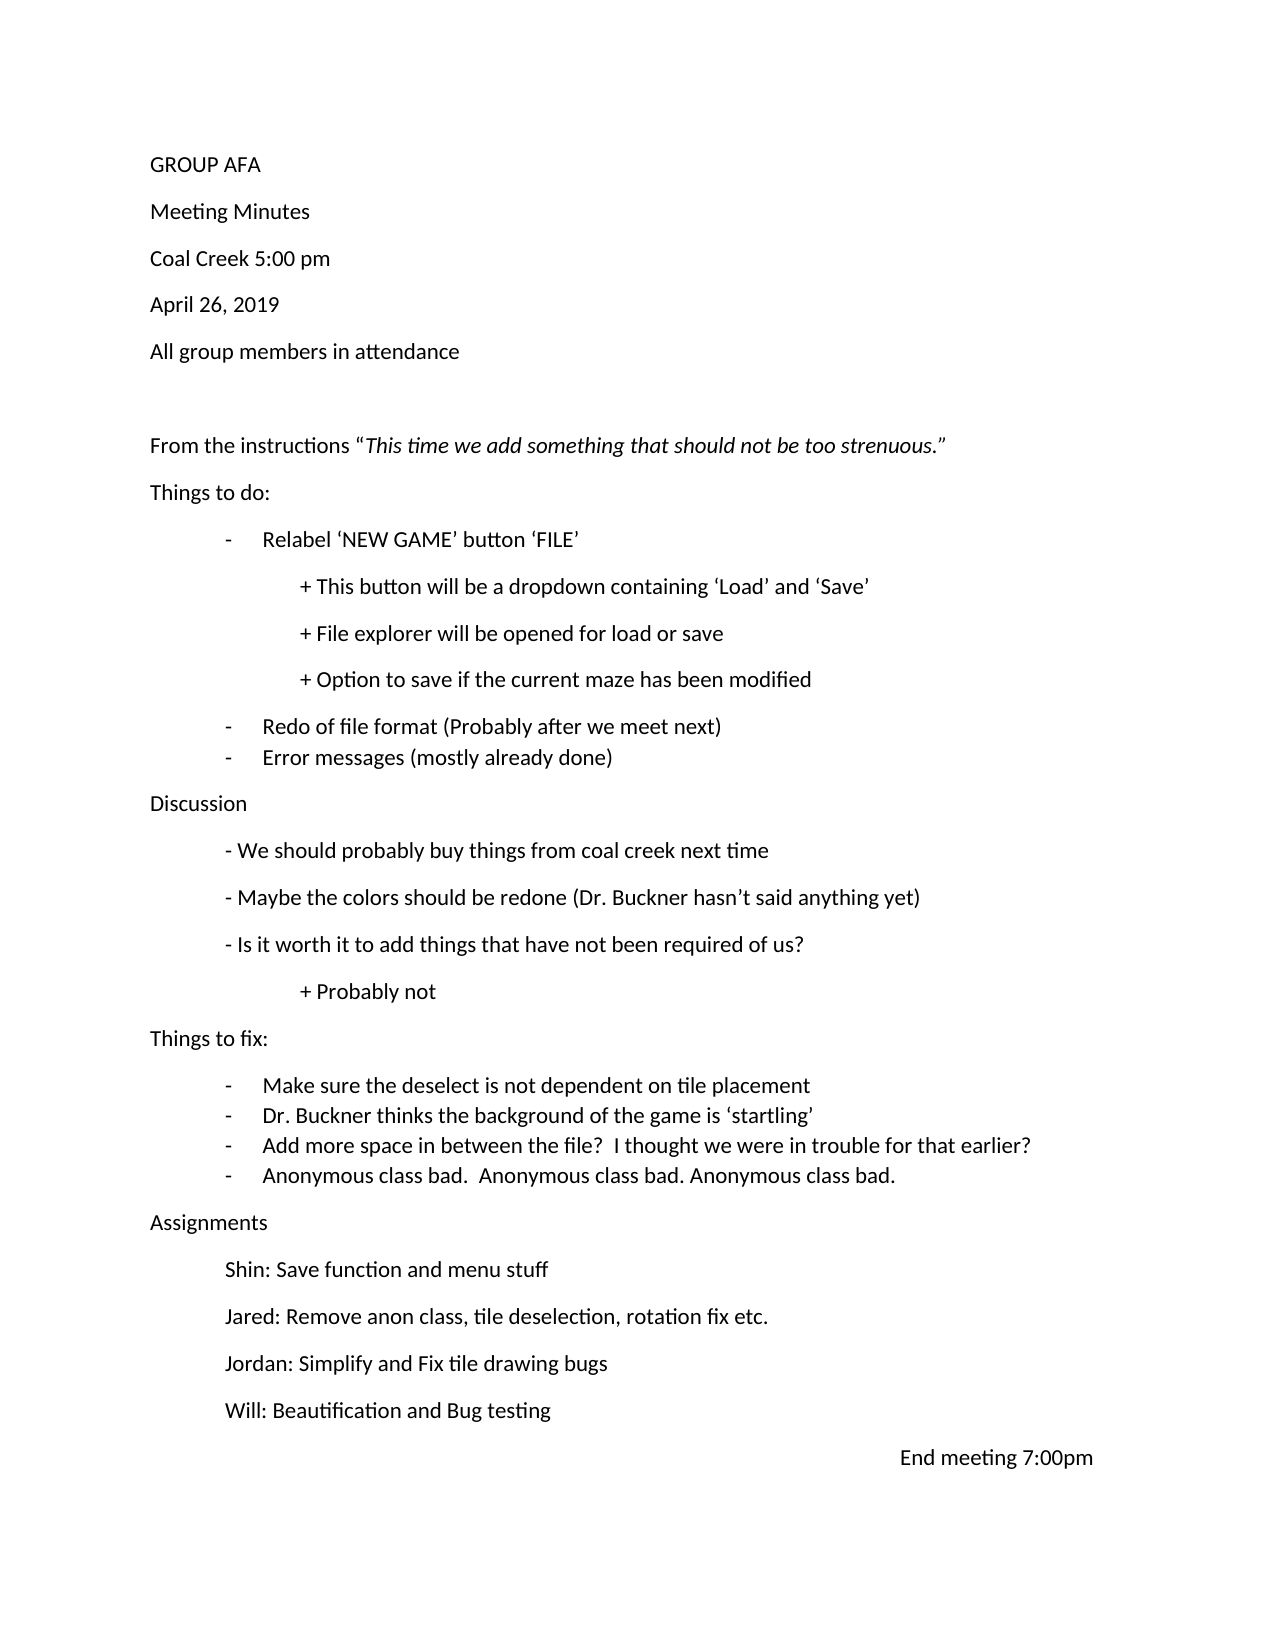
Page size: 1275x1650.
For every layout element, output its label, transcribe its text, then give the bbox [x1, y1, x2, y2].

text Jordan: Simplify and Fix tile drawing bugs [150, 1349, 1125, 1377]
list Redo of file format (Probably after we meet next) [225, 712, 1125, 741]
text End meeting 7:00pm [150, 1443, 1125, 1471]
text Things to fix: [150, 1024, 1125, 1052]
list Relabel ‘NEW GAME’ button ‘FILE’ [225, 525, 1125, 553]
list Anonymous class bad. Anonymous class bad. Anonymous class bad. [225, 1161, 1125, 1189]
text GROUP AFA [150, 150, 1125, 178]
text Meeting Minutes [150, 197, 1125, 225]
list Make sure the deselect is not dependent on tile placement [225, 1071, 1125, 1099]
text + Option to save if the current maze has been modified [150, 666, 1125, 694]
text April 26, 2019 [150, 291, 1125, 319]
text All group members in attendance [150, 337, 1125, 366]
text Coal Creek 5:00 pm [150, 244, 1125, 272]
text + Probably not [150, 977, 1125, 1005]
text Will: Beautification and Bug testing [150, 1396, 1125, 1424]
text Discussion [150, 789, 1125, 818]
list Dr. Buckner thinks the background of the game is ‘startling’ [225, 1101, 1125, 1129]
text From the instructions “This time we add something that should not be too strenuous.” [150, 431, 1125, 459]
text Assignments [150, 1208, 1125, 1236]
text Jared: Remove anon class, tile deselection, rotation fix etc. [150, 1302, 1125, 1330]
text Shin: Save function and menu stuff [150, 1255, 1125, 1283]
text - We should probably buy things from coal creek next time [150, 836, 1125, 864]
text - Maybe the colors should be redone (Dr. Buckner hasn’t said anything yet) [150, 883, 1125, 911]
text Things to do: [150, 478, 1125, 506]
list Error messages (mostly already done) [225, 743, 1125, 771]
list Add more space in between the file? I thought we were in trouble for that earlier? [225, 1131, 1125, 1159]
text + This button will be a dropdown containing ‘Load’ and ‘Save’ [150, 572, 1125, 600]
text - Is it worth it to add things that have not been required of us? [150, 930, 1125, 958]
text + File explorer will be opened for load or save [150, 619, 1125, 647]
